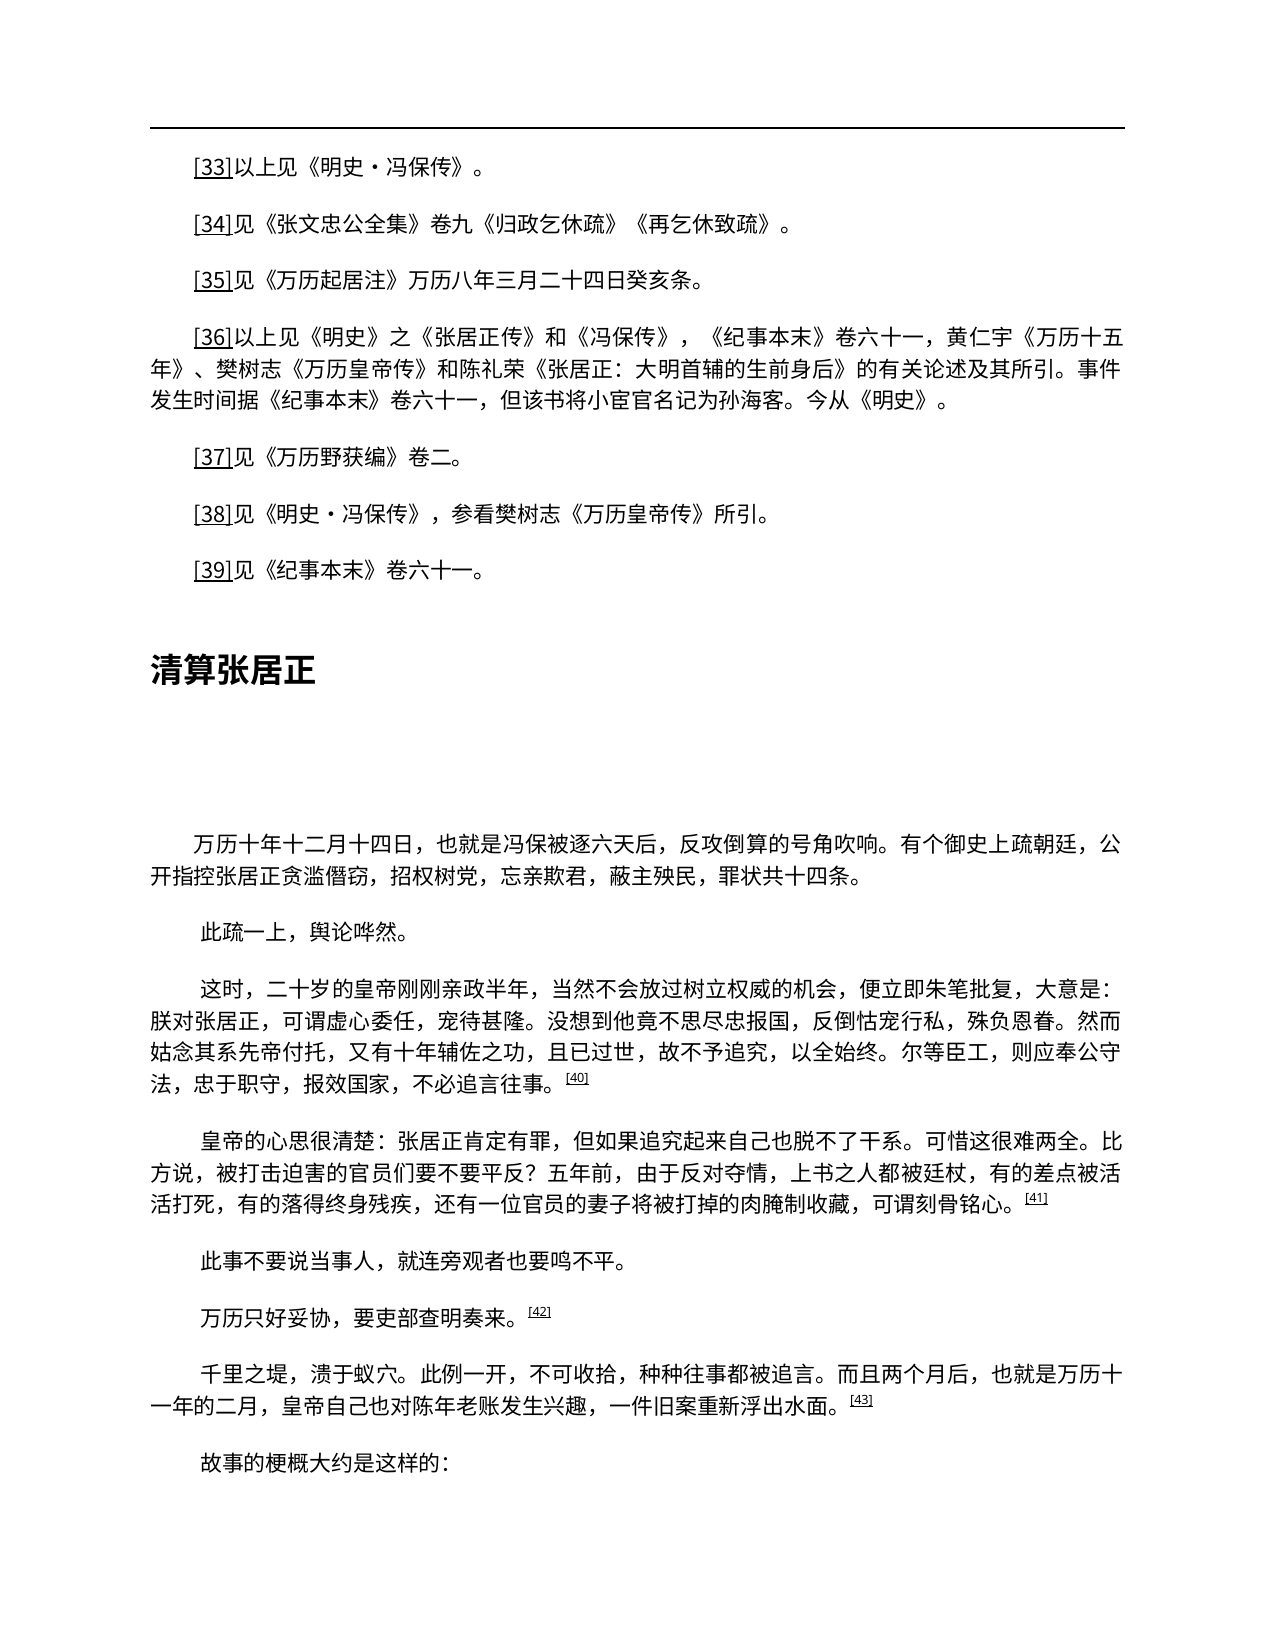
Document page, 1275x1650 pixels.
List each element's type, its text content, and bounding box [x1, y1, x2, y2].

text 此疏一上，舆论哗然。 [150, 915, 1125, 947]
text 万历只好妥协，要吏部查明奏来。[42] [150, 1301, 1125, 1332]
text [36]以上见《明史》之《张居正传》和《冯保传》，《纪事本末》卷六十一，黄仁宇《万历十五年》、樊树志《万历皇帝传》和陈礼荣《张居正：大明首辅的生前身后》的有关论述及其所引。事件发生时间据《纪事本末》卷六十一，但该书将小宦官名记为孙海客。今从《明史》。 [150, 320, 1125, 415]
text 故事的梗概大约是这样的： [150, 1446, 1125, 1477]
text [33]以上见《明史·冯保传》。 [150, 150, 1125, 182]
text [38]见《明史·冯保传》，参看樊树志《万历皇帝传》所引。 [150, 497, 1125, 528]
text 万历十年十二月十四日，也就是冯保被逐六天后，反攻倒算的号角吹响。有个御史上疏朝廷，公开指控张居正贪滥僭窃，招权树党，忘亲欺君，蔽主殃民，罪状共十四条。 [150, 827, 1125, 890]
text [34]见《张文忠公全集》卷九《归政乞休疏》《再乞休致疏》。 [150, 207, 1125, 238]
text 此事不要说当事人，就连旁观者也要鸣不平。 [150, 1244, 1125, 1276]
text 这时，二十岁的皇帝刚刚亲政半年，当然不会放过树立权威的机会，便立即朱笔批复，大意是：朕对张居正，可谓虚心委任，宠待甚隆。没想到他竟不思尽忠报国，反倒怙宠行私，殊负恩眷。然而，姑念其系先帝付托，又有十年辅佐之功，且已过世，故不予追究，以全始终。尔等臣工，则应奉公守法，忠于职守，报效国家，不必追言往事。[40] [150, 972, 1125, 1099]
text [35]见《万历起居注》万历八年三月二十四日癸亥条。 [150, 263, 1125, 295]
subtitle 清算张居正 [150, 644, 1125, 692]
text 千里之堤，溃于蚁穴。此例一开，不可收拾，种种往事都被追言。而且两个月后，也就是万历十一年的二月，皇帝自己也对陈年老账发生兴趣，一件旧案重新浮出水面。[43] [150, 1357, 1125, 1421]
text [37]见《万历野获编》卷二。 [150, 440, 1125, 472]
text 皇帝的心思很清楚：张居正肯定有罪，但如果追究起来自己也脱不了干系。可惜这很难两全。比方说，被打击迫害的官员们要不要平反？五年前，由于反对夺情，上书之人都被廷杖，有的差点被活活打死，有的落得终身残疾，还有一位官员的妻子将被打掉的肉腌制收藏，可谓刻骨铭心。[41] [150, 1124, 1125, 1219]
text [39]见《纪事本末》卷六十一。 [150, 553, 1125, 585]
